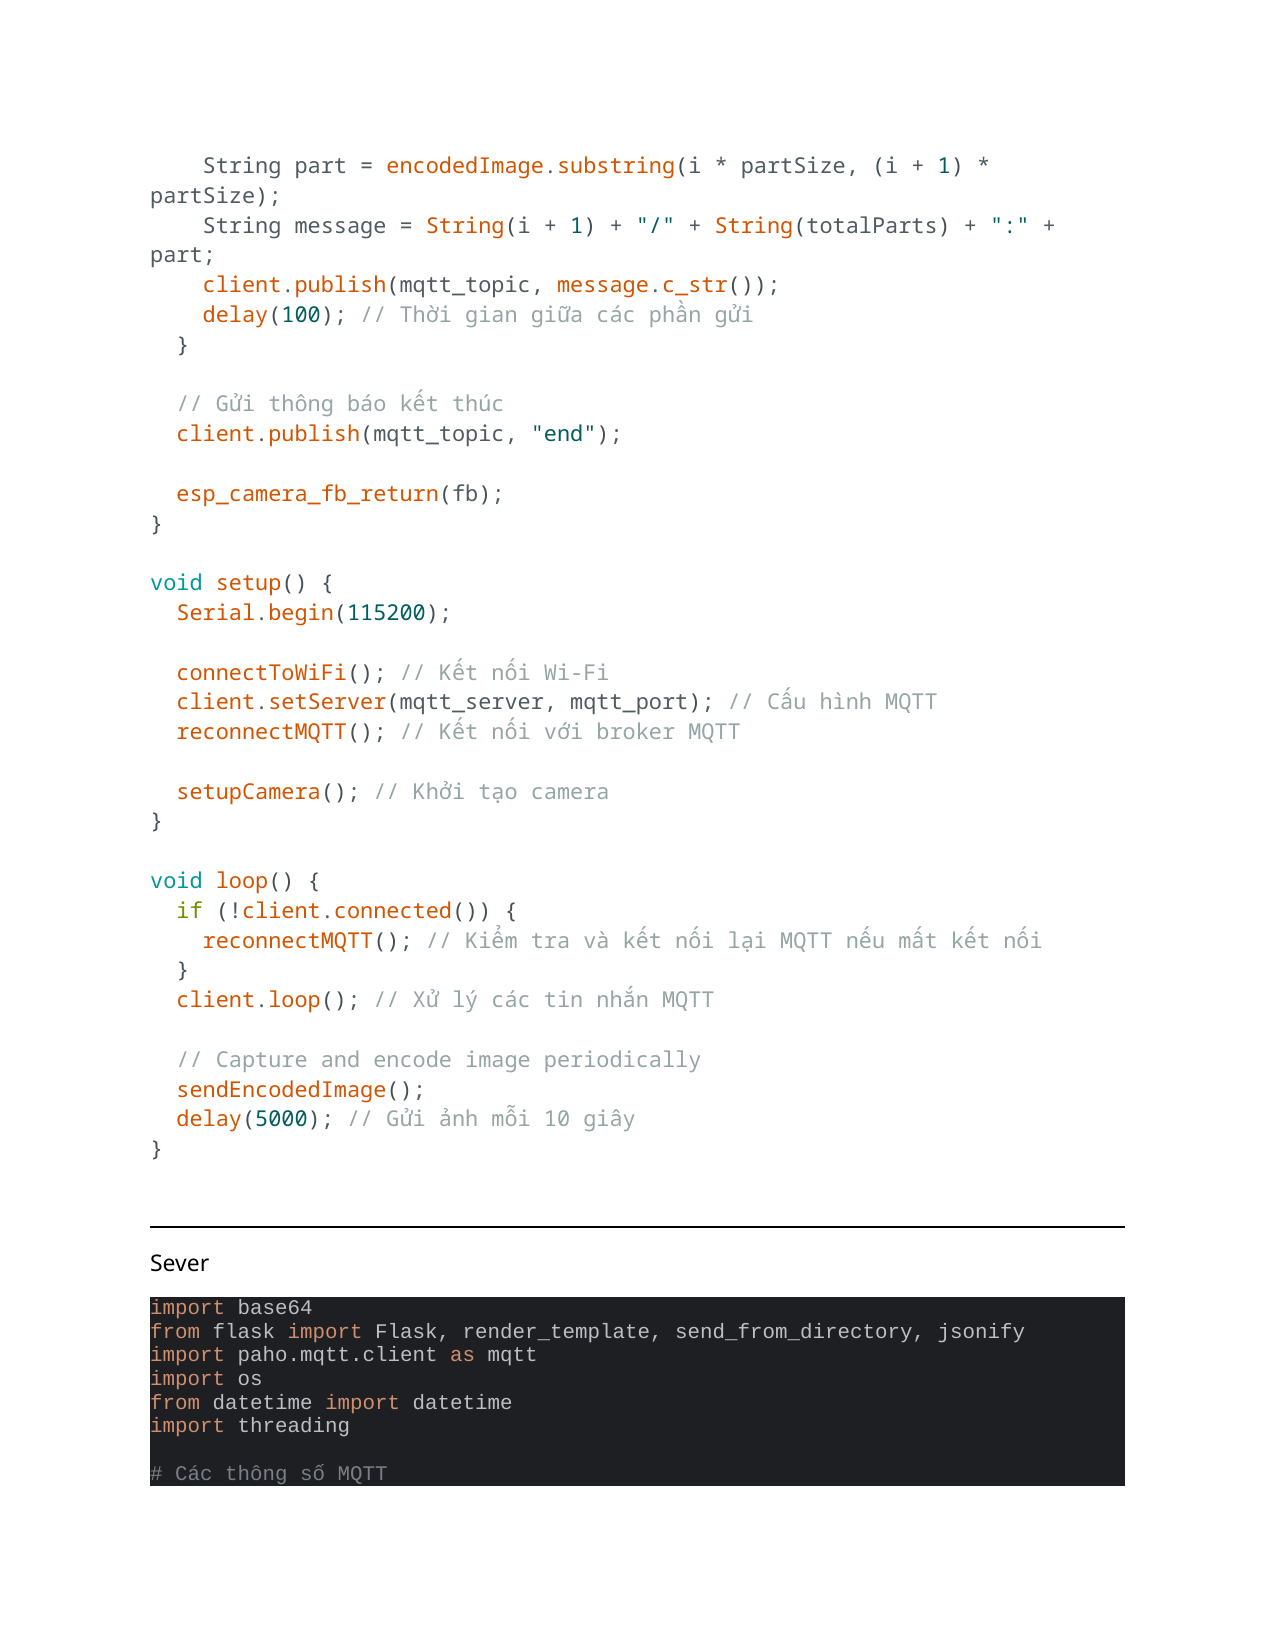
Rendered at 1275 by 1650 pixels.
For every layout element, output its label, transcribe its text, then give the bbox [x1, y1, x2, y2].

text } [150, 805, 1125, 835]
text } [150, 329, 1125, 358]
text connectToWiFi(); // Kết nối Wi-Fi [150, 656, 1125, 686]
text } [150, 954, 1125, 984]
text client.publish(mqtt_topic, "end"); [150, 418, 1125, 448]
text delay(5000); // Gửi ảnh mỗi 10 giây [150, 1103, 1125, 1133]
text reconnectMQTT(); // Kiểm tra và kết nối lại MQTT nếu mất kết nối [150, 924, 1125, 954]
text Sever [150, 1247, 1125, 1278]
text if (!client.connected()) { [150, 895, 1125, 924]
text client.publish(mqtt_topic, message.c_str()); [150, 269, 1125, 299]
text esp_camera_fb_return(fb); [150, 478, 1125, 507]
text String message = String(i + 1) + "/" + String(totalParts) + ":" + part; [150, 209, 1125, 269]
text void loop() { [150, 865, 1125, 895]
text String part = encodedImage.substring(i * partSize, (i + 1) * partSize); [150, 150, 1125, 209]
text } [150, 1133, 1125, 1163]
text void setup() { [150, 567, 1125, 597]
text setupCamera(); // Khởi tạo camera [150, 776, 1125, 805]
text client.loop(); // Xử lý các tin nhắn MQTT [150, 984, 1125, 1014]
text } [150, 507, 1125, 537]
text sendEncodedImage(); [150, 1073, 1125, 1103]
text reconnectMQTT(); // Kết nối với broker MQTT [150, 716, 1125, 746]
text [150, 1297, 1125, 1486]
text client.setServer(mqtt_server, mqtt_port); // Cấu hình MQTT [150, 686, 1125, 716]
text // Capture and encode image periodically [150, 1044, 1125, 1073]
text // Gửi thông báo kết thúc [150, 388, 1125, 418]
text delay(100); // Thời gian giữa các phần gửi [150, 299, 1125, 329]
text Serial.begin(115200); [150, 597, 1125, 627]
